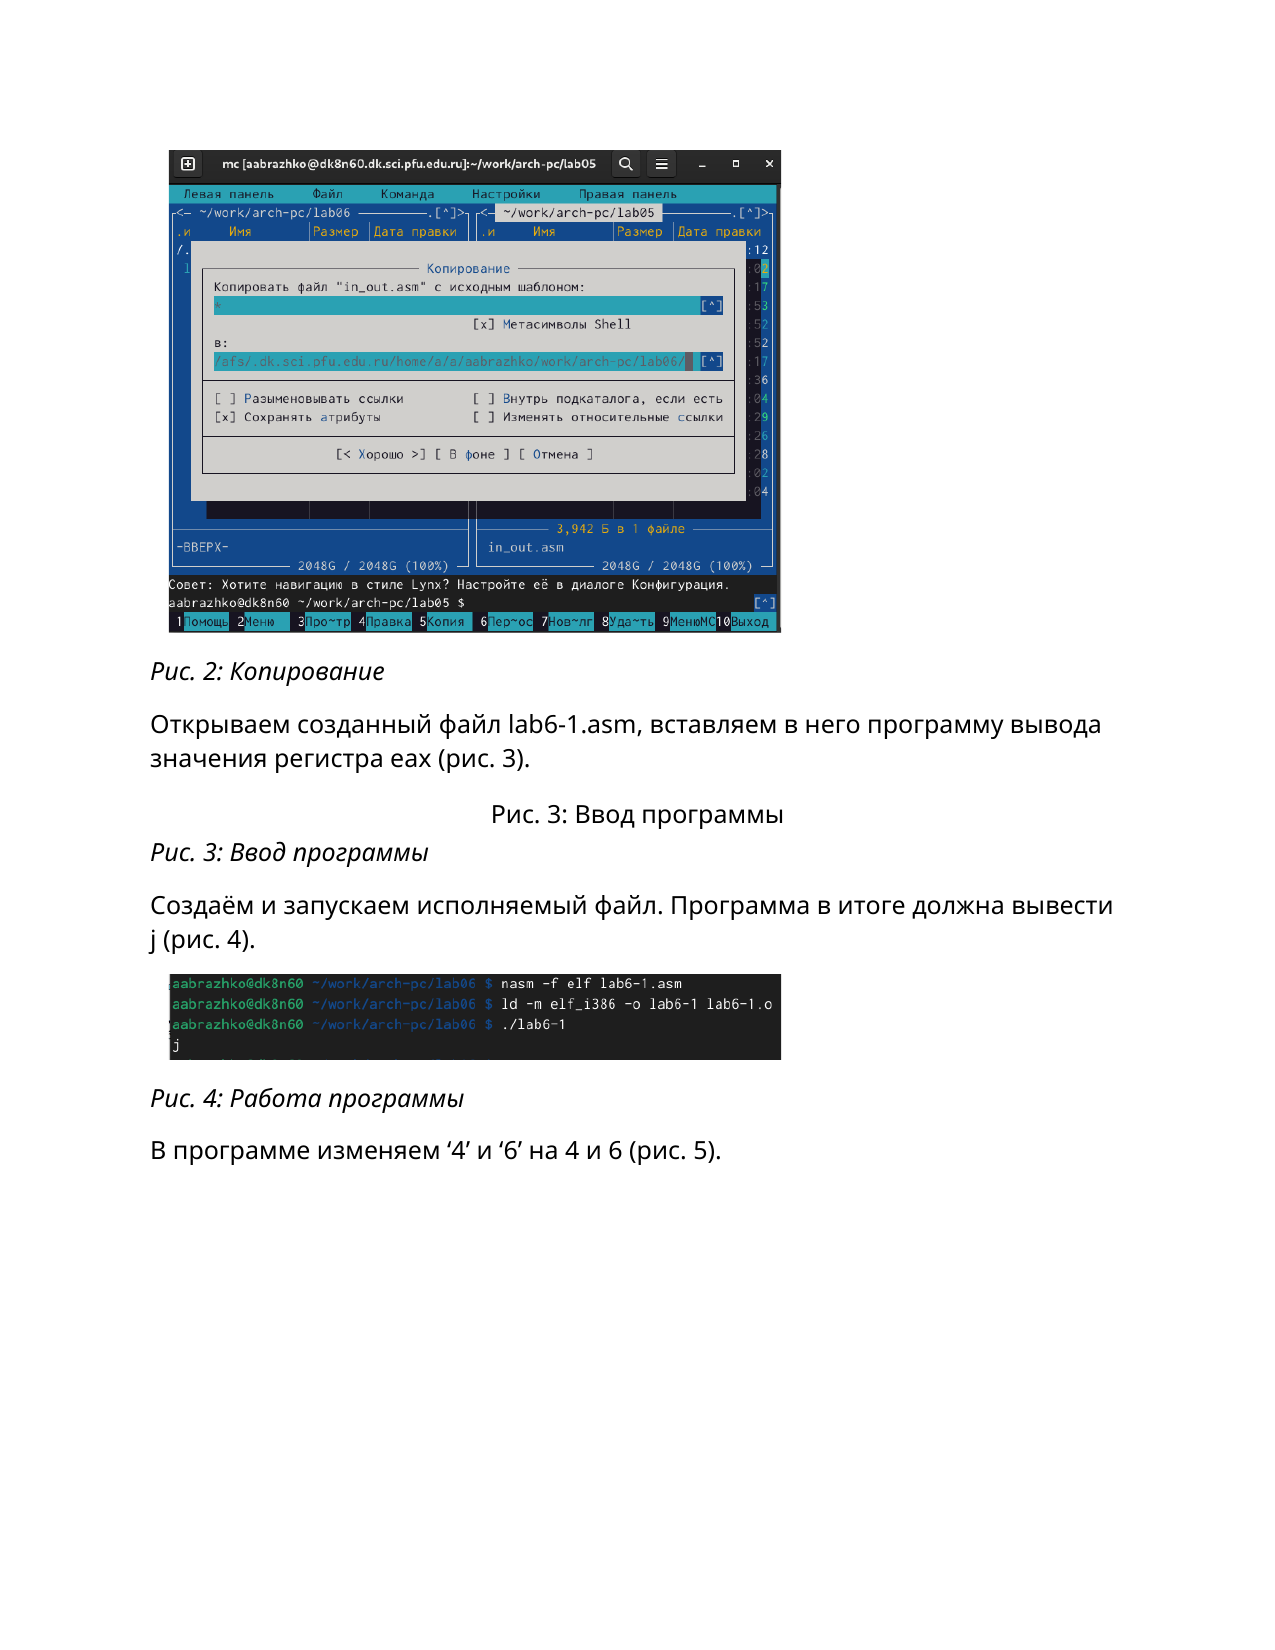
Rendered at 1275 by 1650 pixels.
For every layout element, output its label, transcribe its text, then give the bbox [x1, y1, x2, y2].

picture [168, 150, 782, 633]
text Открываем созданный файл lab6-1.asm, вставляем в него программу вывода значения регистра eax (рис. 3). [150, 706, 1125, 774]
table_header Рис. 3: Ввод программы [225, 793, 1050, 835]
text Рис. 3: Ввод программы [150, 835, 1125, 869]
picture [168, 974, 782, 1060]
text Создаём и запускаем исполняемый файл. Программа в итоге должна вывести j (рис. 4). [150, 888, 1125, 956]
text Рис. 2: Копирование [150, 654, 1125, 688]
text Рис. 4: Работа программы [150, 1080, 1125, 1114]
text В программе изменяем ‘4’ и ‘6’ на 4 и 6 (рис. 5). [150, 1133, 1125, 1167]
